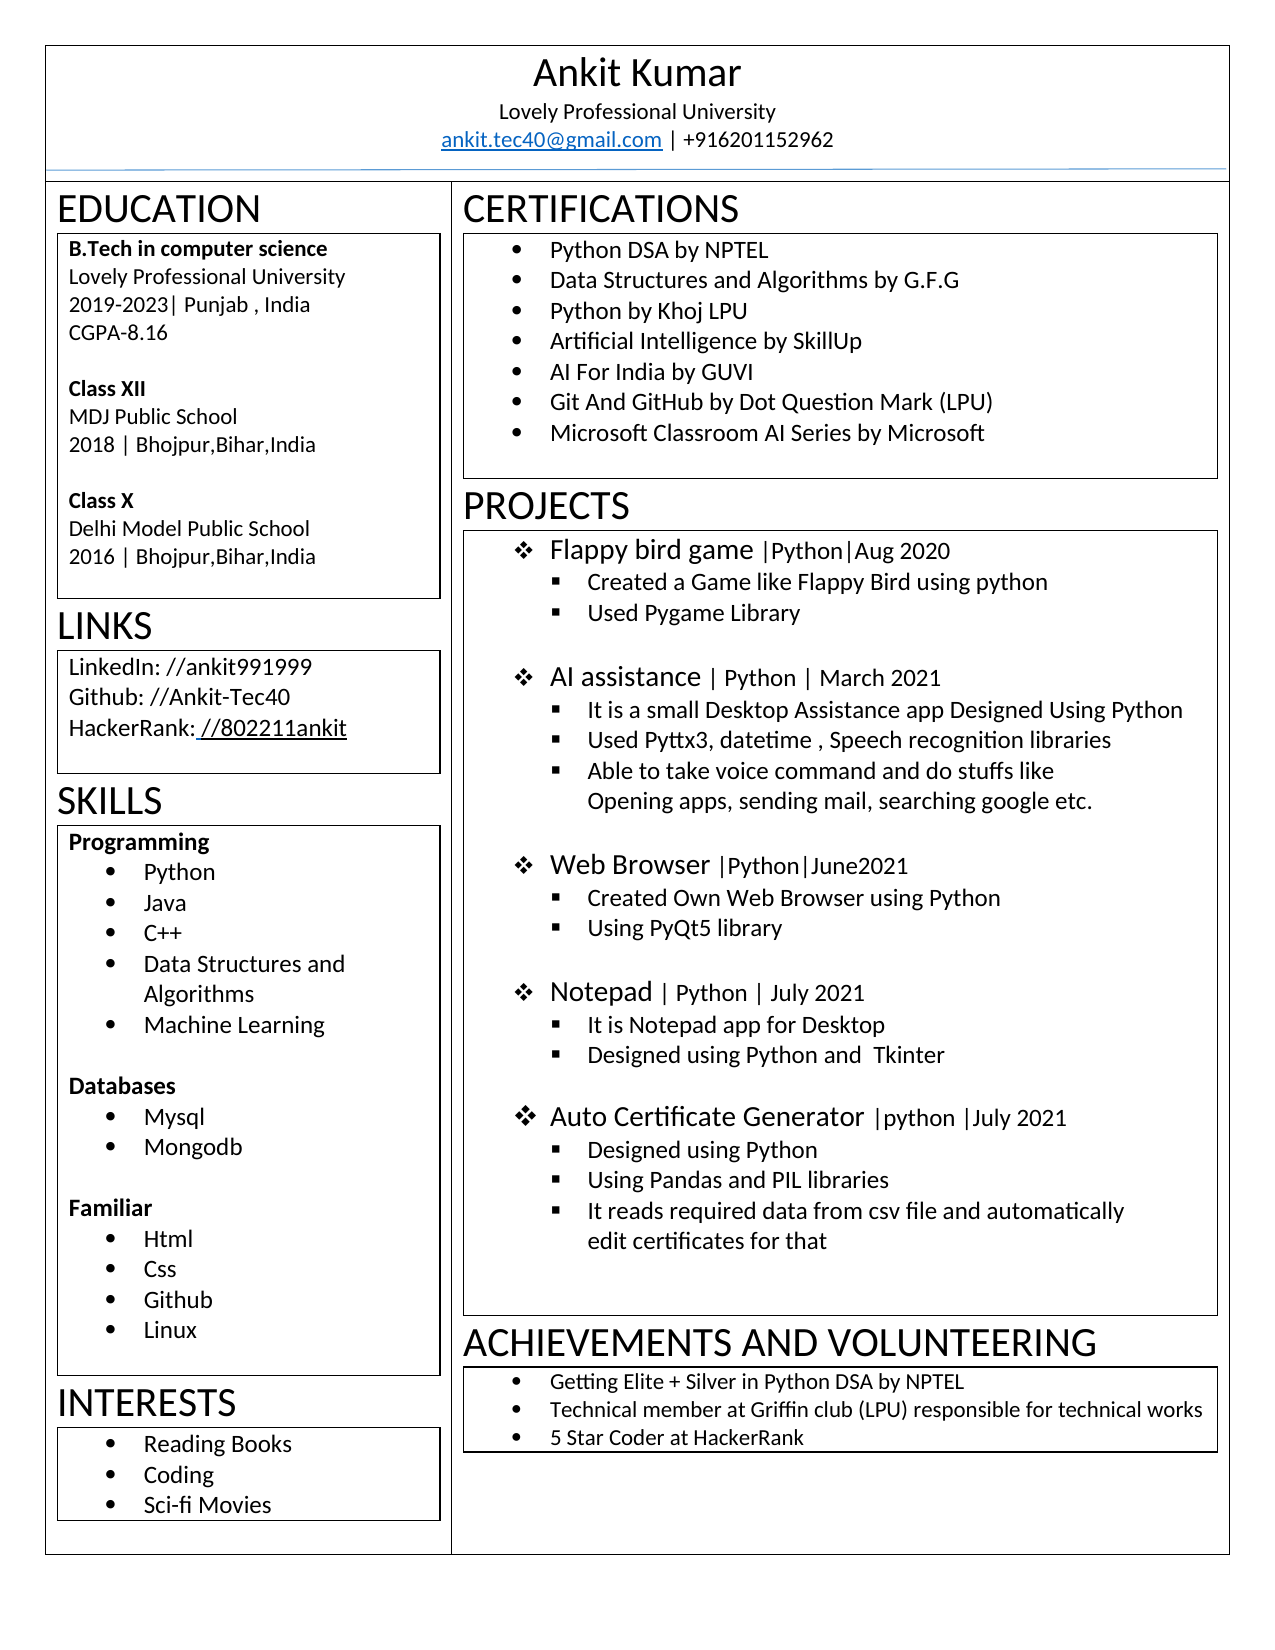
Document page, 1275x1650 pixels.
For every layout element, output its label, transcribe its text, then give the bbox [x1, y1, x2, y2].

table_cell EDUCATION LINKS SKILLS INTERESTS [46, 182, 451, 1554]
table_header Ankit Kumar Lovely Professional University ankit.tec40@gmail.com | +916201152962 [46, 46, 1229, 181]
table_cell CERTIFICATIONS PROJECTS ACHIEVEMENTS AND VOLUNTEERING [452, 182, 1229, 1554]
